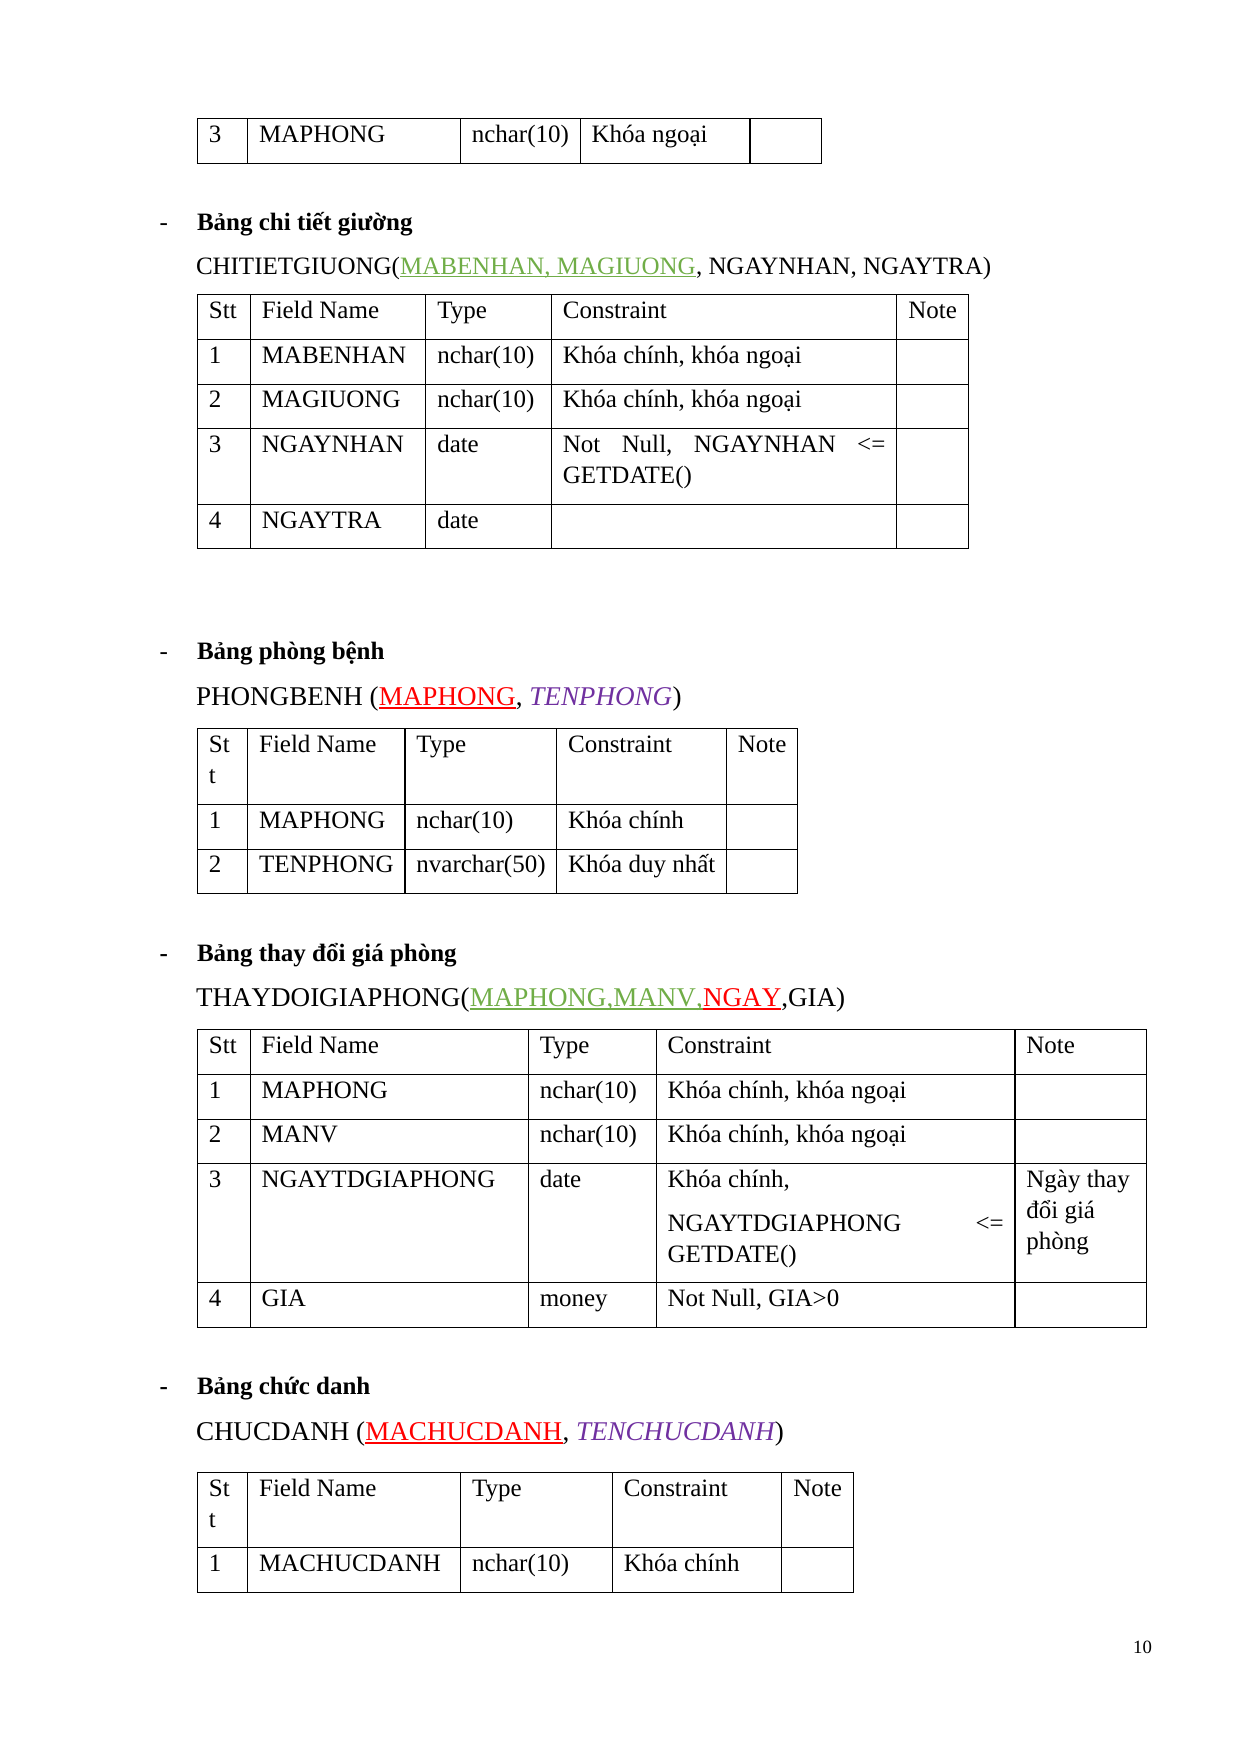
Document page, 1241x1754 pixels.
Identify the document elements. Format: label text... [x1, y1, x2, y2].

table_header Field Name [251, 1030, 528, 1074]
list PHONGBENH (MAPHONG, TENPHONG) [196, 680, 1152, 711]
table_cell [897, 385, 968, 428]
table_cell Not Null, NGAYNHAN <= GETDATE() [552, 429, 896, 504]
table_cell nvarchar(50) [406, 850, 556, 893]
table_cell [1016, 1120, 1146, 1163]
table_cell Khóa chính, khóa ngoại [552, 385, 896, 428]
table_header Type [461, 1473, 612, 1547]
table_cell 1 [198, 805, 247, 848]
table_header Constraint [552, 295, 896, 339]
table_cell Khóa chính [613, 1548, 781, 1592]
table_header Stt [198, 295, 250, 339]
table_cell MAPHONG [248, 119, 460, 163]
table_cell [897, 340, 968, 383]
table_header Note [897, 295, 968, 339]
table_cell GIA [251, 1283, 528, 1327]
list Bảng phòng bệnh [159, 636, 1152, 665]
table_cell TENPHONG [248, 850, 404, 893]
table_cell 1 [198, 340, 250, 383]
table_header Type [529, 1030, 656, 1074]
table_cell Khóa chính, NGAYTDGIAPHONG <= GETDATE() [657, 1164, 1014, 1282]
table_cell date [426, 429, 551, 504]
table_cell 2 [198, 850, 247, 893]
table_cell [552, 505, 896, 548]
table_cell nchar(10) [529, 1120, 656, 1163]
table_cell Khóa chính, khóa ngoại [657, 1120, 1014, 1163]
table_header Field Name [251, 295, 425, 339]
table_cell MAPHONG [251, 1075, 528, 1118]
list Bảng chi tiết giường [159, 207, 1152, 236]
table_cell nchar(10) [529, 1075, 656, 1118]
table_header Field Name [248, 729, 404, 804]
table_cell [897, 429, 968, 504]
table_cell 1 [198, 1075, 250, 1118]
table_header Stt [198, 1473, 247, 1547]
text CHITIETGIUONG(MABENHAN, MAGIUONG, NGAYNHAN, NGAYTRA) [196, 251, 1152, 279]
table_cell [782, 1548, 853, 1592]
table_header Note [1016, 1030, 1146, 1074]
table_header Constraint [557, 729, 726, 804]
table_cell Khóa ngoại [581, 119, 749, 163]
table_header Stt [198, 1030, 250, 1074]
table_cell [727, 850, 797, 893]
table_cell Khóa duy nhất [557, 850, 726, 893]
table_cell MAPHONG [248, 805, 404, 848]
table_cell Khóa chính, khóa ngoại [657, 1075, 1014, 1118]
table_cell Khóa chính, khóa ngoại [552, 340, 896, 383]
table_cell [1016, 1075, 1146, 1118]
table_cell 2 [198, 1120, 250, 1163]
table_cell Ngày thay đổi giá phòng [1016, 1164, 1146, 1282]
list CHUCDANH (MACHUCDANH, TENCHUCDANH) [196, 1415, 1152, 1446]
table_cell Not Null, GIA>0 [657, 1283, 1014, 1327]
table_cell 4 [198, 505, 250, 548]
table_cell Khóa chính [557, 805, 726, 848]
table_cell 3 [198, 119, 247, 163]
table_header Type [406, 729, 556, 804]
table_header Note [782, 1473, 853, 1547]
table_cell MAGIUONG [251, 385, 425, 428]
table_cell 3 [198, 429, 250, 504]
table_header Constraint [657, 1030, 1014, 1074]
table_cell MANV [251, 1120, 528, 1163]
table_cell MABENHAN [251, 340, 425, 383]
table_cell [727, 805, 797, 848]
table_cell 4 [198, 1283, 250, 1327]
table_cell date [426, 505, 551, 548]
table_header Type [426, 295, 551, 339]
table_cell NGAYTDGIAPHONG [251, 1164, 528, 1282]
table_cell nchar(10) [461, 119, 580, 163]
table_cell [751, 119, 821, 163]
table_header Note [727, 729, 797, 804]
table_cell MACHUCDANH [248, 1548, 460, 1592]
table_cell date [529, 1164, 656, 1282]
list Bảng thay đổi giá phòng [159, 938, 1152, 966]
table_cell NGAYNHAN [251, 429, 425, 504]
table_cell [897, 505, 968, 548]
table_cell 1 [198, 1548, 247, 1592]
table_cell 3 [198, 1164, 250, 1282]
table_cell money [529, 1283, 656, 1327]
table_cell nchar(10) [426, 385, 551, 428]
list Bảng chức danh [159, 1371, 1152, 1400]
table_cell [1016, 1283, 1146, 1327]
table_header Stt [198, 729, 247, 804]
table_cell nchar(10) [461, 1548, 612, 1592]
list THAYDOIGIAPHONG(MAPHONG,MANV,NGAY,GIA) [196, 981, 1152, 1012]
table_cell 2 [198, 385, 250, 428]
table_cell nchar(10) [406, 805, 556, 848]
table_header Field Name [248, 1473, 460, 1547]
table_cell nchar(10) [426, 340, 551, 383]
table_cell NGAYTRA [251, 505, 425, 548]
table_header Constraint [613, 1473, 781, 1547]
